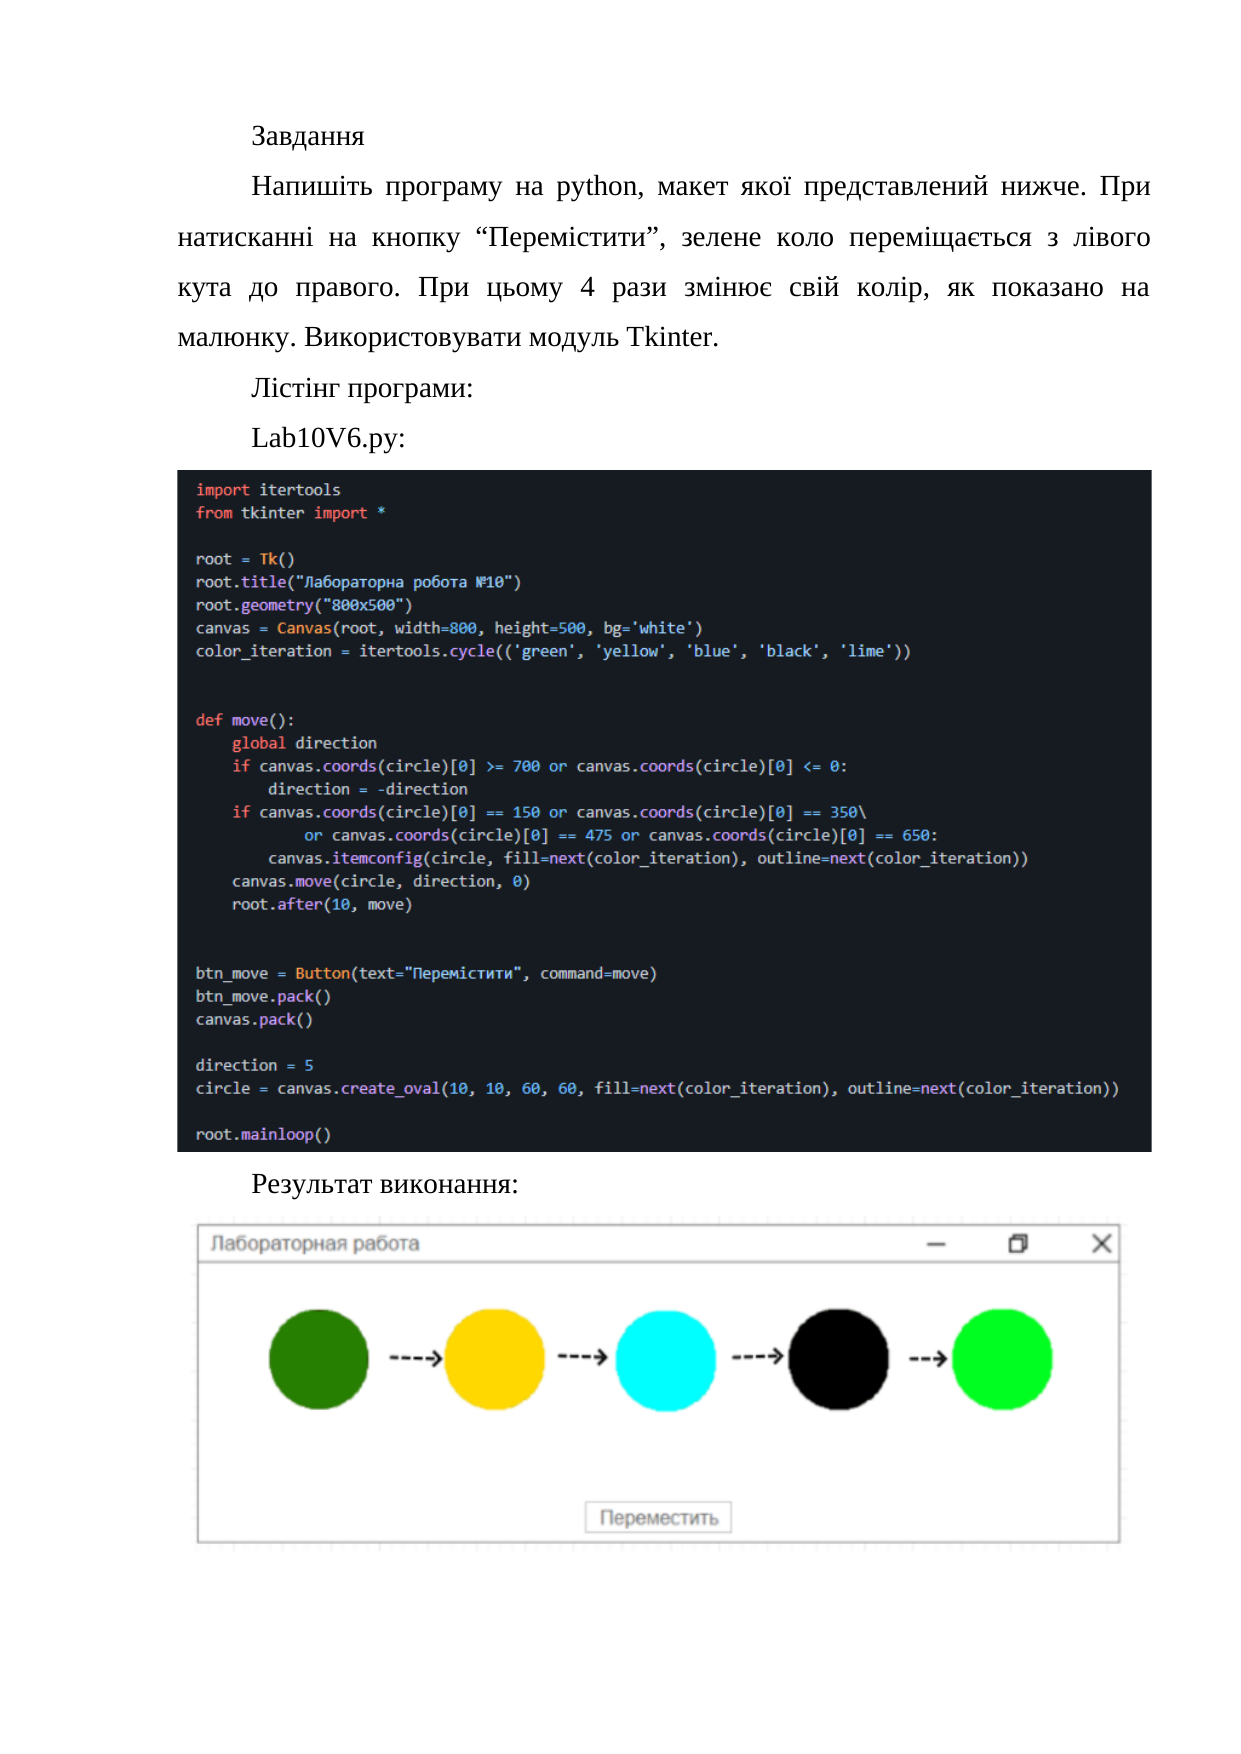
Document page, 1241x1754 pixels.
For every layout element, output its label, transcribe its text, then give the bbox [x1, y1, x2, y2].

text Лістінг програми: [177, 370, 1152, 403]
text Lab10V6.py: [177, 420, 1152, 453]
picture [177, 470, 1152, 1152]
picture [177, 1216, 1152, 1559]
text Результат виконання: [177, 1166, 1152, 1199]
text Напишіть програму на python, макет якої представлений нижче. При натисканні на кнопку “Перемістити”, зелене коло переміщається з лівого кута до правого. При цьому 4 рази змінює свій колір, як показано на малюнку. Використовувати модуль Tkinter. [177, 168, 1152, 353]
text Завдання [177, 118, 1152, 152]
